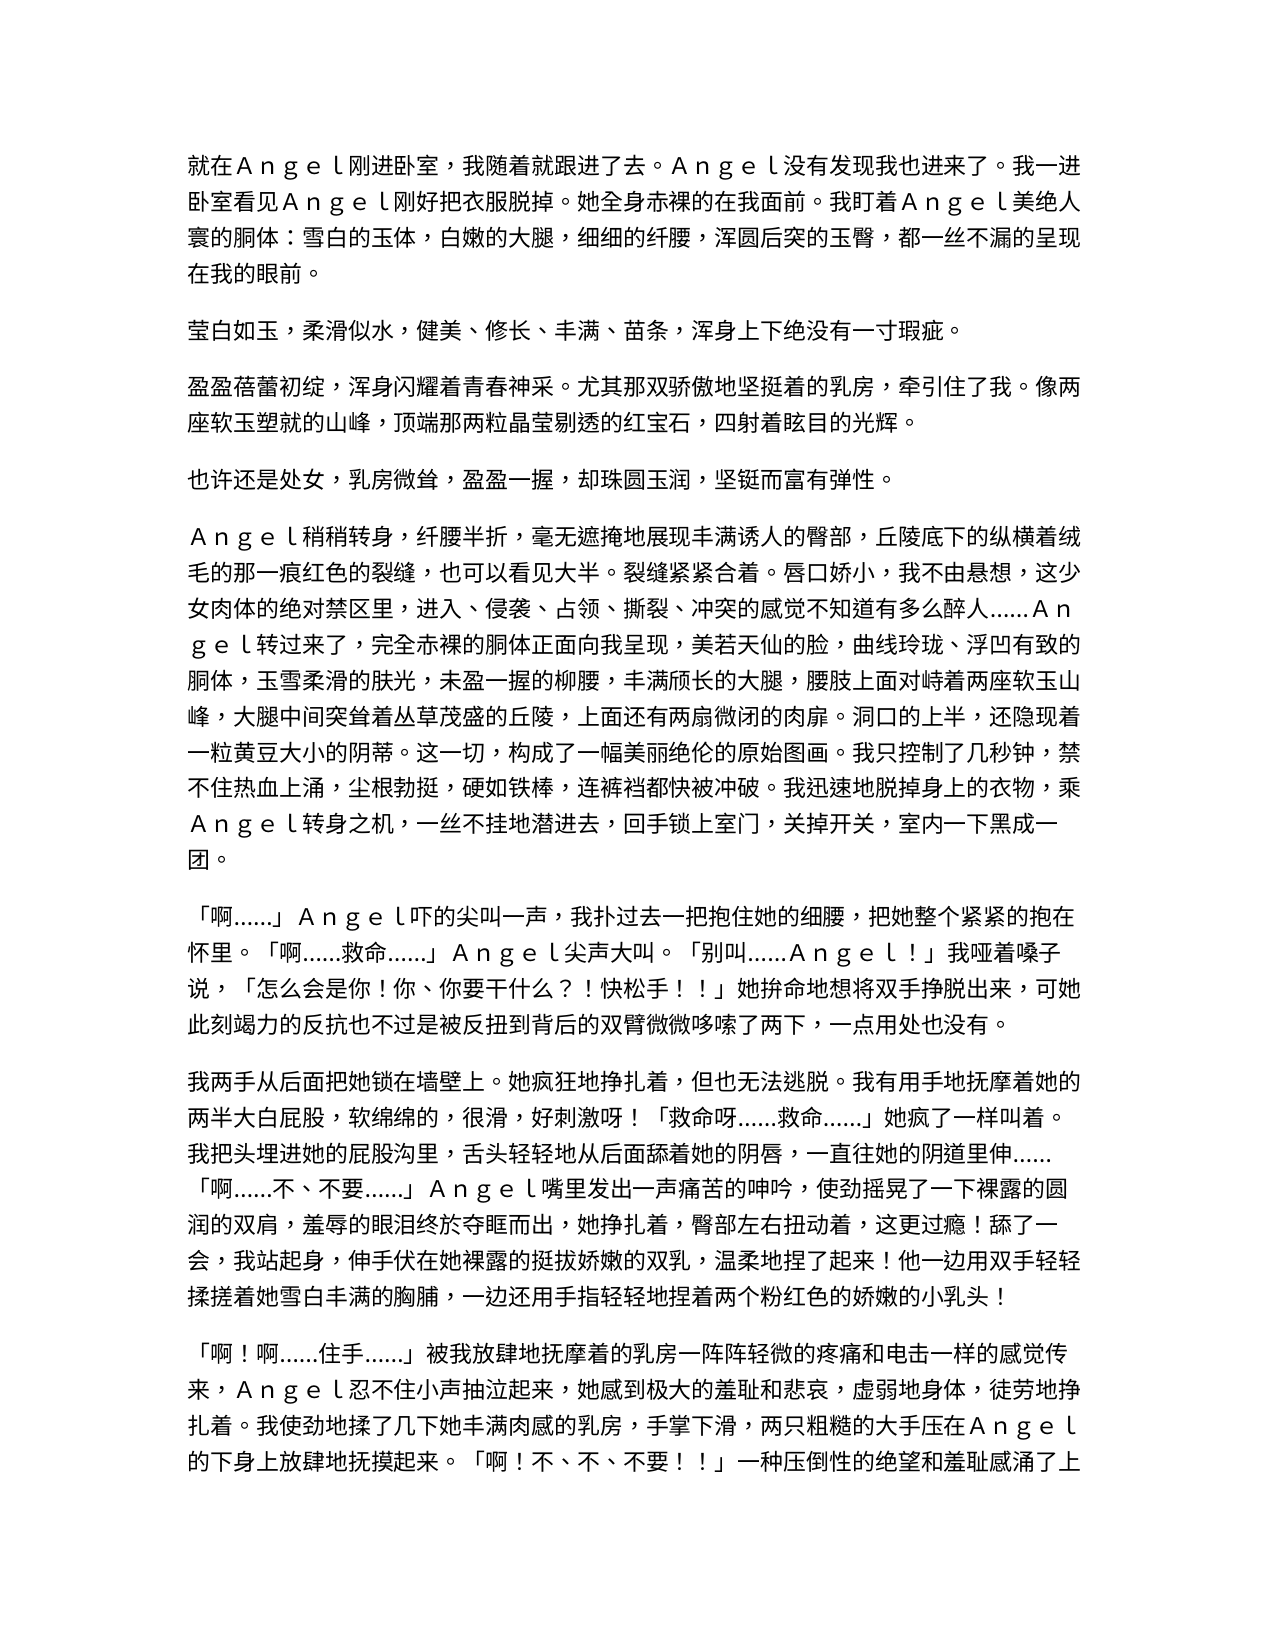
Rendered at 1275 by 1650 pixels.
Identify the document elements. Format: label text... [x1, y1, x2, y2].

text 我两手从后面把她锁在墙壁上。她疯狂地挣扎着，但也无法逃脱。我有用手地抚摩着她的两半大白屁股，软绵绵的，很滑，好刺激呀！「救命呀……救命……」她疯了一样叫着。我把头埋进她的屁股沟里，舌头轻轻地从后面舔着她的阴唇，一直往她的阴道里伸……「啊……不、不要……」Ａｎｇｅｌ嘴里发出一声痛苦的呻吟，使劲摇晃了一下裸露的圆润的双肩，羞辱的眼泪终於夺眶而出，她挣扎着，臀部左右扭动着，这更过瘾！舔了一会，我站起身，伸手伏在她裸露的挺拔娇嫩的双乳，温柔地捏了起来！他一边用双手轻轻揉搓着她雪白丰满的胸脯，一边还用手指轻轻地捏着两个粉红色的娇嫩的小乳头！ [187, 1066, 1087, 1312]
text 盈盈蓓蕾初绽，浑身闪耀着青春神采。尤其那双骄傲地坚挺着的乳房，牵引住了我。像两座软玉塑就的山峰，顶端那两粒晶莹剔透的红宝石，四射着眩目的光辉。 [187, 371, 1087, 438]
text 莹白如玉，柔滑似水，健美、修长、丰满、苗条，浑身上下绝没有一寸瑕疵。 [187, 314, 1087, 346]
text 也许还是处女，乳房微耸，盈盈一握，却珠圆玉润，坚铤而富有弹性。 [187, 464, 1087, 495]
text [187, 1338, 1087, 1477]
text Ａｎｇｅｌ稍稍转身，纤腰半折，毫无遮掩地展现丰满诱人的臀部，丘陵底下的纵横着绒毛的那一痕红色的裂缝，也可以看见大半。裂缝紧紧合着。唇口娇小，我不由悬想，这少女肉体的绝对禁区里，进入、侵袭、占领、撕裂、冲突的感觉不知道有多么醉人……Ａｎｇｅｌ转过来了，完全赤裸的胴体正面向我呈现，美若天仙的脸，曲线玲珑、浮凹有致的胴体，玉雪柔滑的肤光，未盈一握的柳腰，丰满颀长的大腿，腰肢上面对峙着两座软玉山峰，大腿中间突耸着丛草茂盛的丘陵，上面还有两扇微闭的肉扉。洞口的上半，还隐现着一粒黄豆大小的阴蒂。这一切，构成了一幅美丽绝伦的原始图画。我只控制了几秒钟，禁不住热血上涌，尘根勃挺，硬如铁棒，连裤裆都快被冲破。我迅速地脱掉身上的衣物，乘Ａｎｇｅｌ转身之机，一丝不挂地潜进去，回手锁上室门，关掉开关，室内一下黑成一团。 [187, 521, 1087, 876]
text 就在Ａｎｇｅｌ刚进卧室，我随着就跟进了去。Ａｎｇｅｌ没有发现我也进来了。我一进卧室看见Ａｎｇｅｌ刚好把衣服脱掉。她全身赤裸的在我面前。我盯着Ａｎｇｅｌ美绝人寰的胴体：雪白的玉体，白嫩的大腿，细细的纤腰，浑圆后突的玉臀，都一丝不漏的呈现在我的眼前。 [187, 150, 1087, 289]
text 「啊……」Ａｎｇｅｌ吓的尖叫一声，我扑过去一把抱住她的细腰，把她整个紧紧的抱在怀里。「啊……救命……」Ａｎｇｅｌ尖声大叫。「别叫……Ａｎｇｅｌ！」我哑着嗓子说，「怎么会是你！你、你要干什么？！快松手！！」她拚命地想将双手挣脱出来，可她此刻竭力的反抗也不过是被反扭到背后的双臂微微哆嗦了两下，一点用处也没有。 [187, 901, 1087, 1040]
